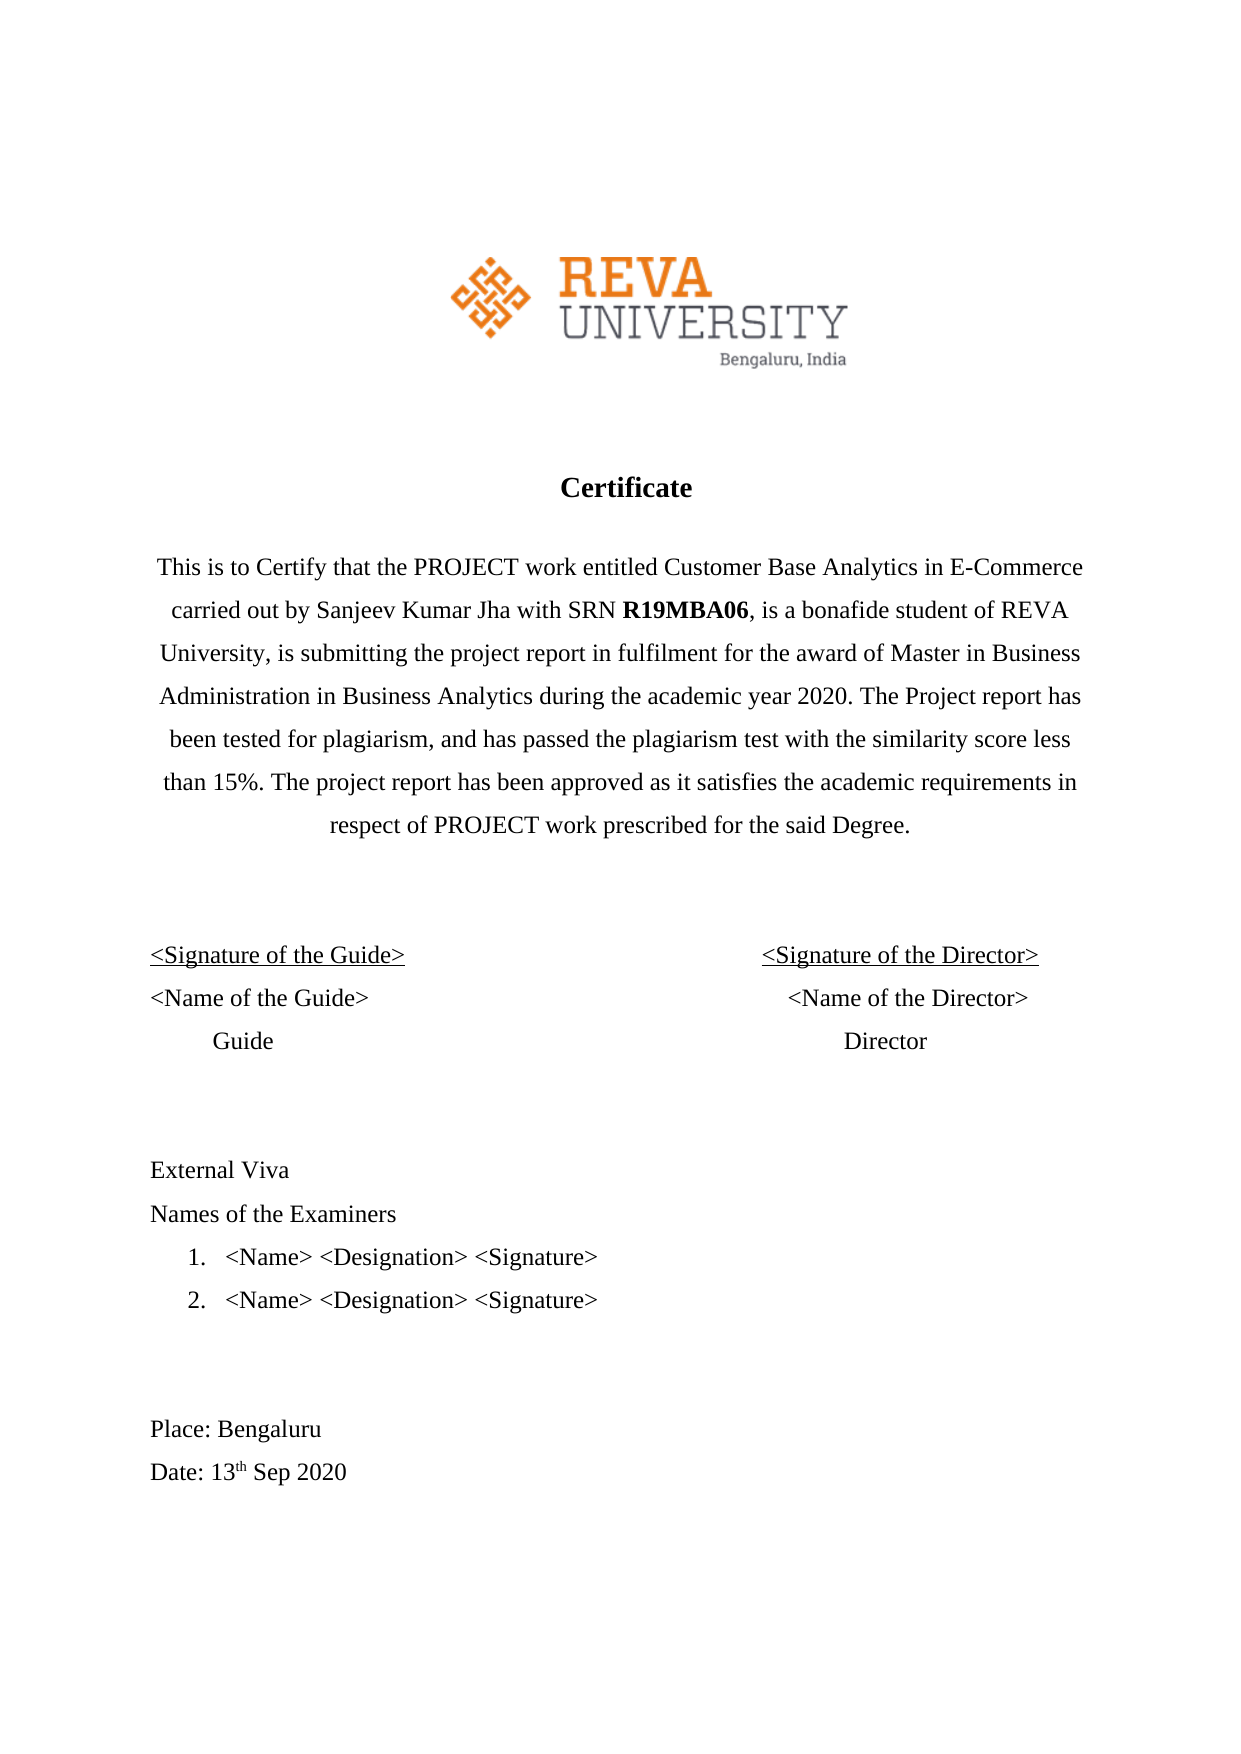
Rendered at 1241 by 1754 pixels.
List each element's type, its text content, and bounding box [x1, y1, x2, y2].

text <Signature of the Guide> <Signature of the Director> [150, 940, 1090, 969]
text Names of the Examiners [150, 1199, 1090, 1227]
list <Name> <Designation> <Signature> [187, 1242, 1090, 1271]
text External Viva [150, 1156, 1090, 1184]
text Place: Bengaluru [150, 1414, 1090, 1443]
text <Name of the Guide> <Name of the Director> [150, 983, 1090, 1012]
list <Name> <Designation> <Signature> [187, 1285, 1090, 1314]
text Date: 13th Sep 2020 [150, 1457, 1090, 1486]
subtitle Certificate [150, 470, 1102, 504]
picture [450, 257, 849, 370]
text Guide Director [150, 1026, 1090, 1055]
text This is to Certify that the PROJECT work entitled Customer Base Analytics in E-Commerce carried out by Sanjeev Kumar Jha with SRN R19MBA06, is a bonafide student of REVA University, is submitting the project report in fulfilment for the award of Master in Business Administration in Business Analytics during the academic year 2020. The Project report has been tested for plagiarism, and has passed the plagiarism test with the similarity score less than 15%. The project report has been approved as it satisfies the academic requirements in respect of PROJECT work prescribed for the said Degree. [150, 552, 1090, 839]
